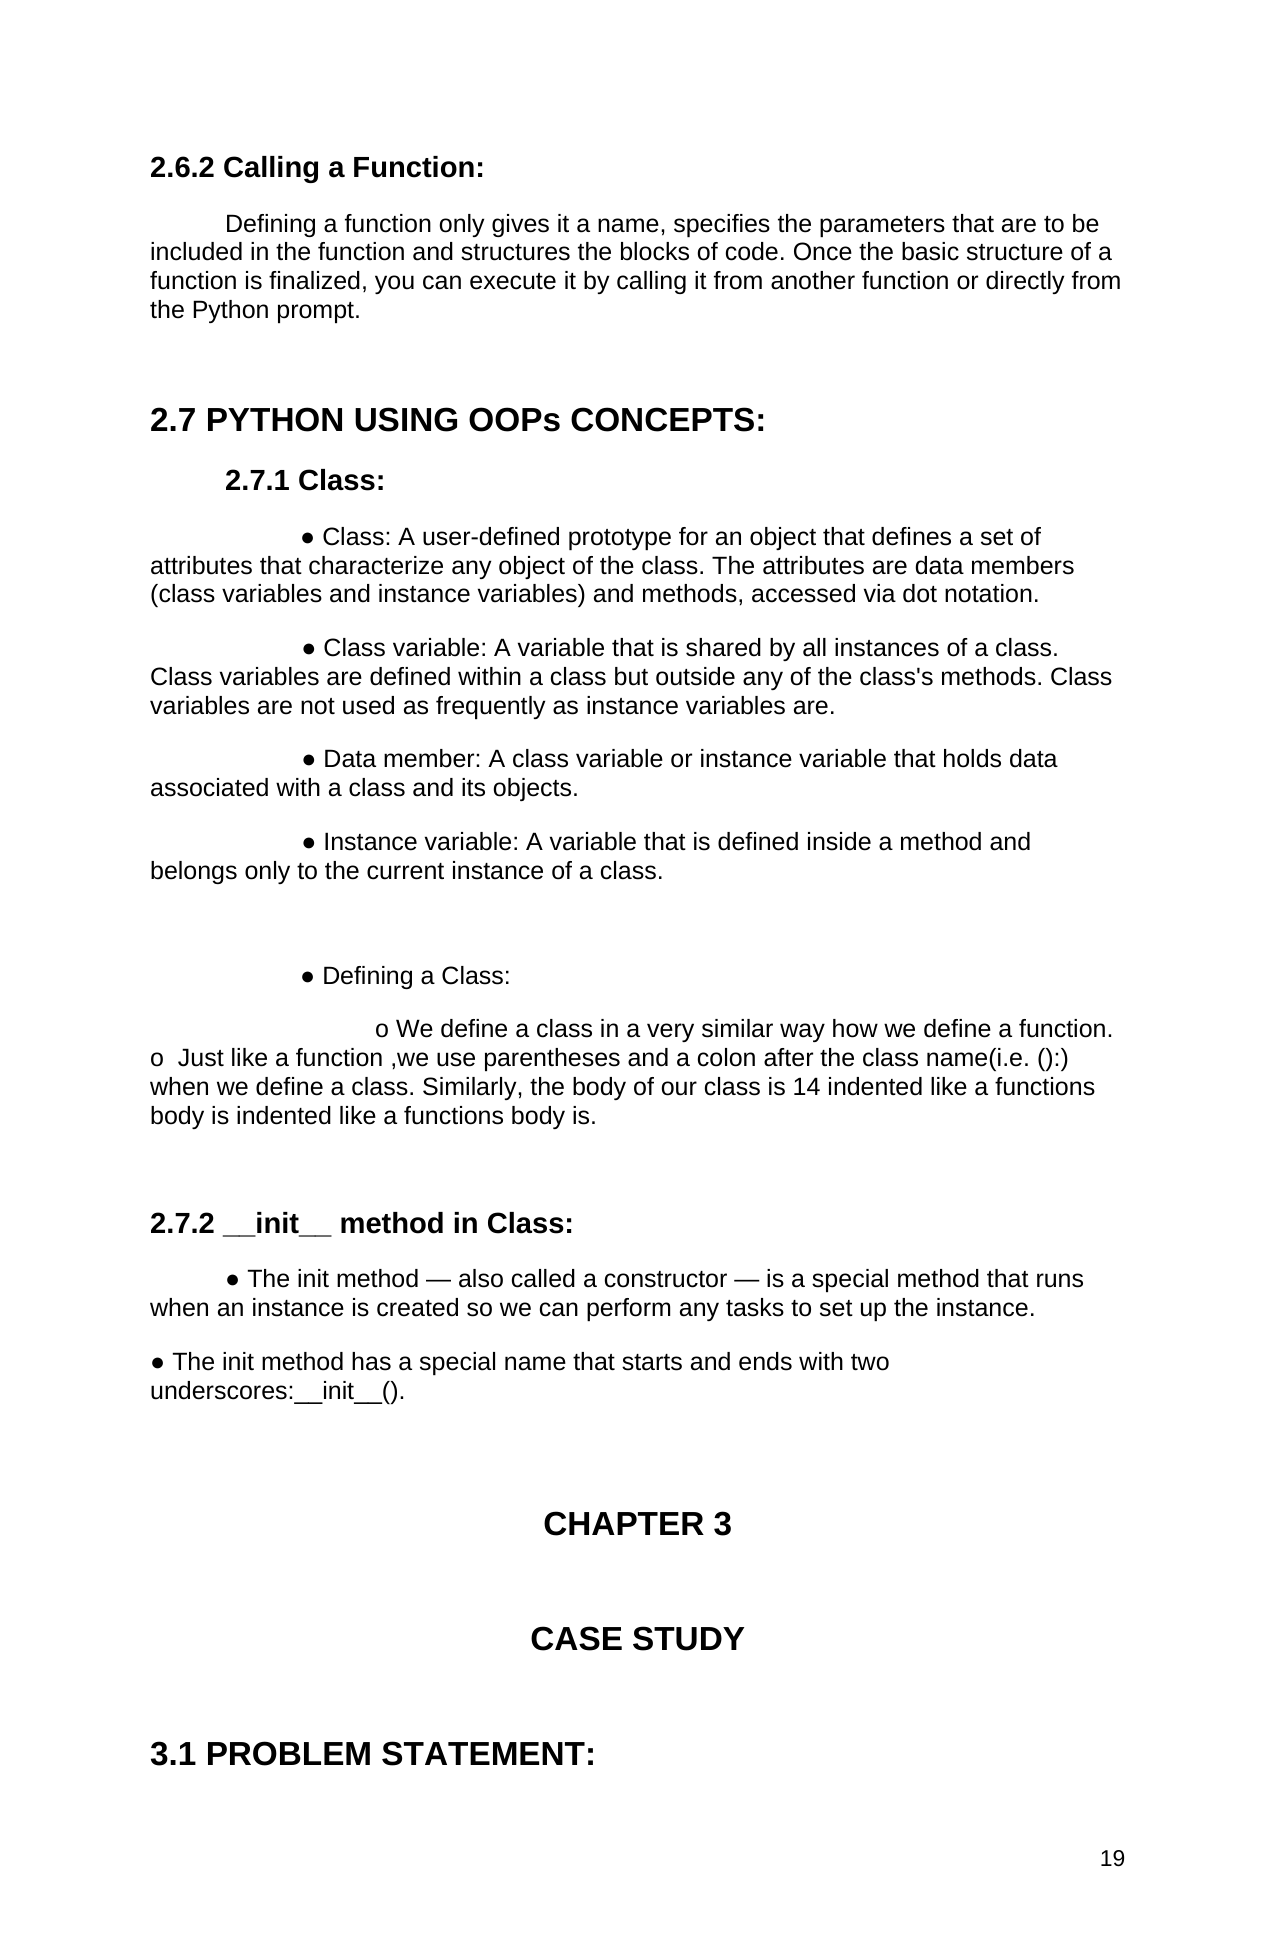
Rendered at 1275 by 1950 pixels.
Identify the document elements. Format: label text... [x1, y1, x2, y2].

text ● Class: A user-defined prototype for an object that defines a set of attributes that characterize any object of the class. The attributes are data members (class variables and instance variables) and methods, accessed via dot notation. [150, 522, 1125, 608]
text 3.1 PROBLEM STATEMENT: [150, 1733, 1125, 1772]
text CASE STUDY [150, 1619, 1125, 1657]
text ● The init method has a special name that starts and ends with two underscores:__init__(). [150, 1347, 1125, 1404]
text ● The init method — also called a constructor — is a special method that runs when an instance is created so we can perform any tasks to set up the instance. [150, 1264, 1125, 1322]
text ● Data member: A class variable or instance variable that holds data associated with a class and its objects. [150, 744, 1125, 802]
text 2.7.2 __init__ method in Class: [150, 1206, 1125, 1239]
text 2.6.2 Calling a Function: [150, 150, 1125, 183]
text Defining a function only gives it a name, specifies the parameters that are to be included in the function and structures the blocks of code. Once the basic structure of a function is finalized, you can execute it by calling it from another function or directly from the Python prompt. [150, 208, 1125, 323]
text ● Class variable: A variable that is shared by all instances of a class. Class variables are defined within a class but outside any of the class's methods. Class variables are not used as frequently as instance variables are. [150, 633, 1125, 719]
text o We define a class in a very similar way how we define a function. o Just like a function ,we use parentheses and a colon after the class name(i.e. ():) when we define a class. Similarly, the body of our class is 14 indented like a functions body is indented like a functions body is. [150, 1014, 1125, 1129]
text ● Instance variable: A variable that is defined inside a method and belongs only to the current instance of a class. [150, 827, 1125, 884]
text 2.7 PYTHON USING OOPs CONCEPTS: [150, 400, 1125, 438]
text CHAPTER 3 [150, 1504, 1125, 1542]
text ● Defining a Class: [150, 961, 1125, 989]
text 2.7.1 Class: [150, 463, 1125, 497]
